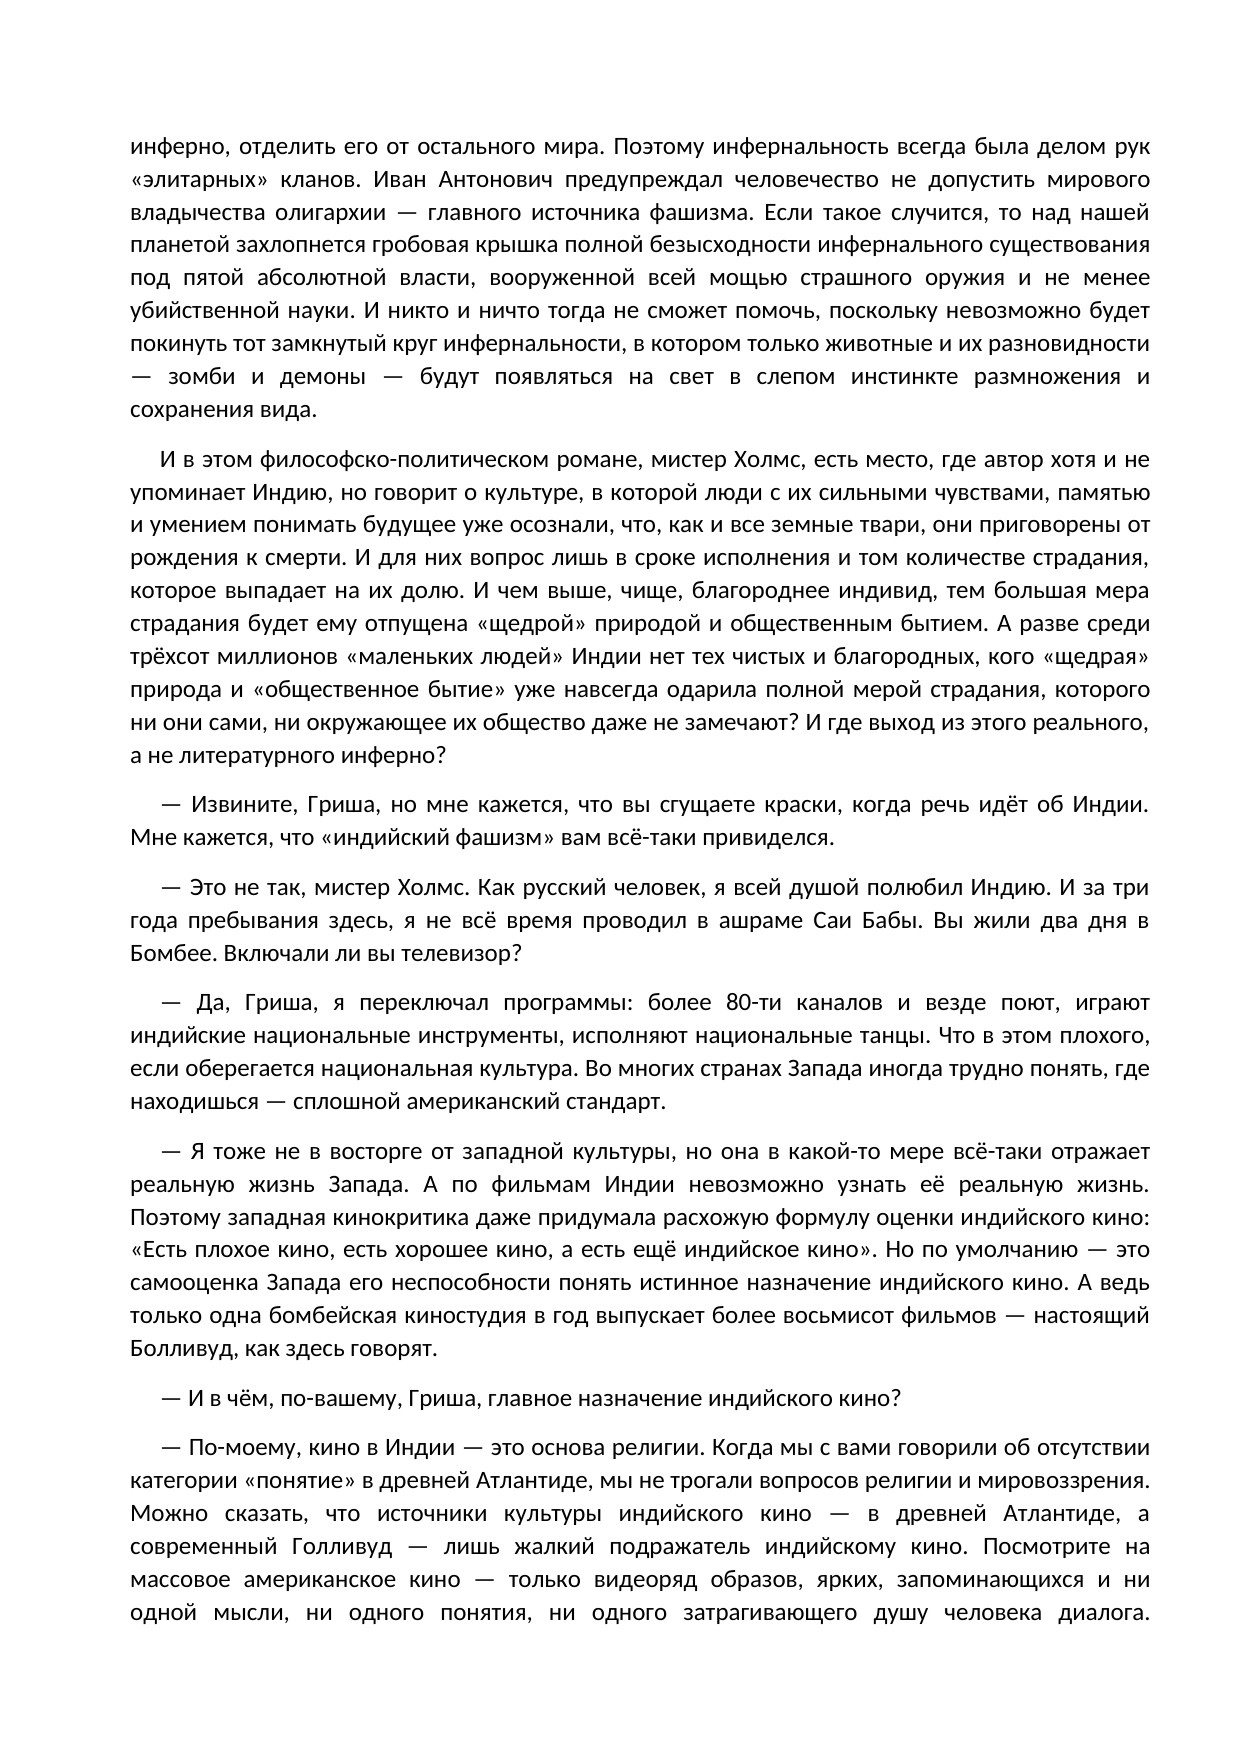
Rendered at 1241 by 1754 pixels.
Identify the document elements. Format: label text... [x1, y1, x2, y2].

text И в этом философско-политическом романе, мистер Холмс, есть место, где автор хотя и не упоминает Индию, но говорит о культуре, в которой люди с их сильными чувствами, памятью и умением понимать будущее уже осознали, что, как и все земные твари, они приговорены от рождения к смерти. И для них вопрос лишь в сроке исполнения и том количестве страдания, которое выпадает на их долю. И чем выше, чище, благороднее индивид, тем большая мера страдания будет ему отпущена «щедрой» природой и общественным бытием. А разве среди трёхсот миллионов «маленьких людей» Индии нет тех чистых и благородных, кого «щедрая» природа и «общественное бытие» уже навсегда одарила полной мерой страдания, которого ни они сами, ни окружающее их общество даже не замечают? И где выход из этого реального, а не литературного инферно? [130, 443, 1152, 769]
text — Извините, Гриша, но мне кажется, что вы сгущаете краски, когда речь идёт об Индии. Мне кажется, что «индийский фашизм» вам всё-таки привиделся. [130, 788, 1152, 852]
text — Да, Гриша, я переключал программы: более 80-ти каналов и везде поют, играют индийские национальные инструменты, исполняют национальные танцы. Что в этом плохого, если оберегается национальная культура. Во многих странах Запада иногда трудно понять, где находишься — сплошной американский стандарт. [130, 986, 1152, 1116]
text — И в чём, по-вашему, Гриша, главное назначение индийского кино? [130, 1382, 1152, 1412]
text — Это не так, мистер Холмс. Как русский человек, я всей душой полюбил Индию. И за три года пребывания здесь, я не всё время проводил в ашраме Саи Бабы. Вы жили два дня в Бомбее. Включали ли вы телевизор? [130, 871, 1152, 967]
text — Я тоже не в восторге от западной культуры, но она в какой-то мере всё-таки отражает реальную жизнь Запада. А по фильмам Индии невозможно узнать её реальную жизнь. Поэтому западная кинокритика даже придумала расхожую формулу оценки индийского кино: «Есть плохое кино, есть хорошее кино, а есть ещё индийское кино». Но по умолчанию — это самооценка Запада его неспособности понять истинное назначение индийского кино. А ведь только одна бомбейская киностудия в год выпускает более восьмисот фильмов — настоящий Болливуд, как здесь говорят. [130, 1135, 1152, 1363]
